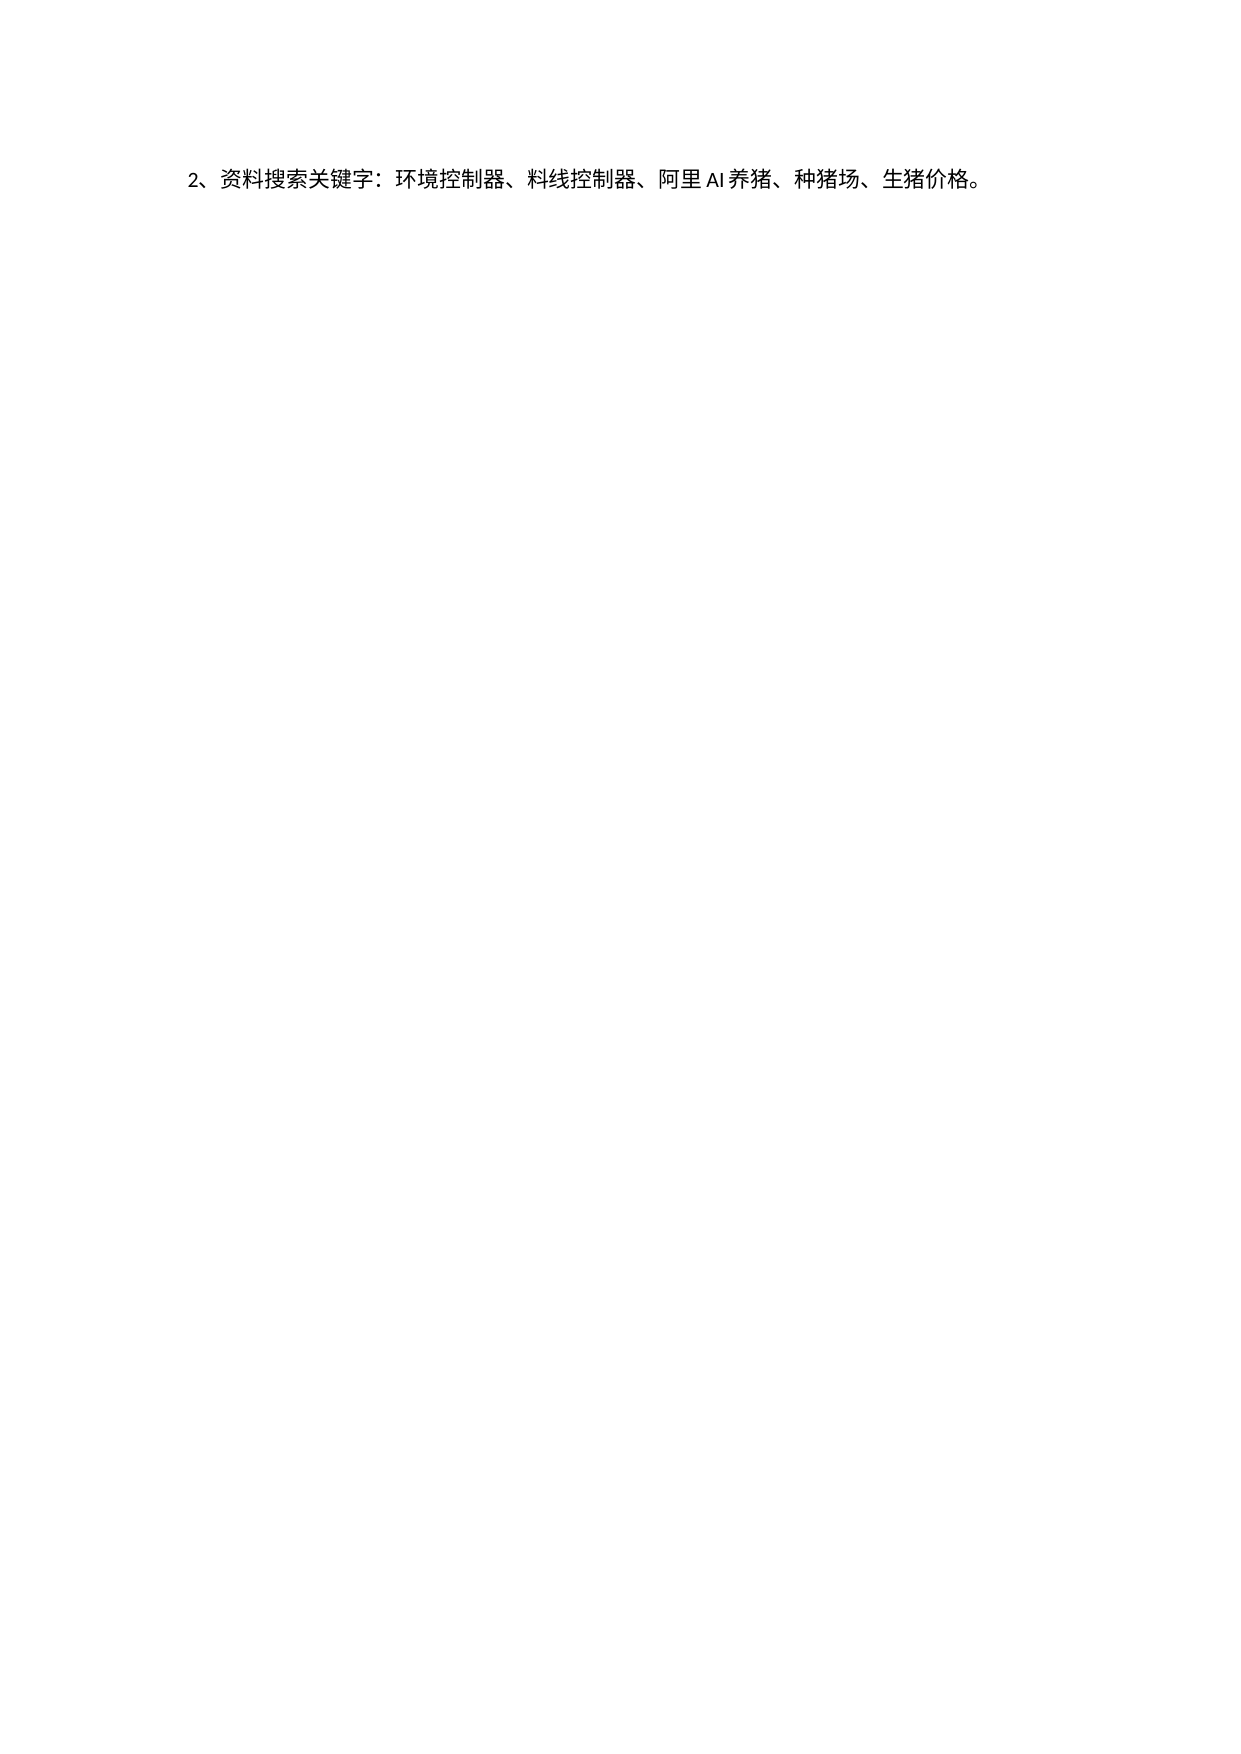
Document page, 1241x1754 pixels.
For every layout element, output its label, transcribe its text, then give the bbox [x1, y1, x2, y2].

text 2、资料搜索关键字：环境控制器、料线控制器、阿里AI养猪、种猪场、生猪价格。 [187, 162, 1053, 194]
